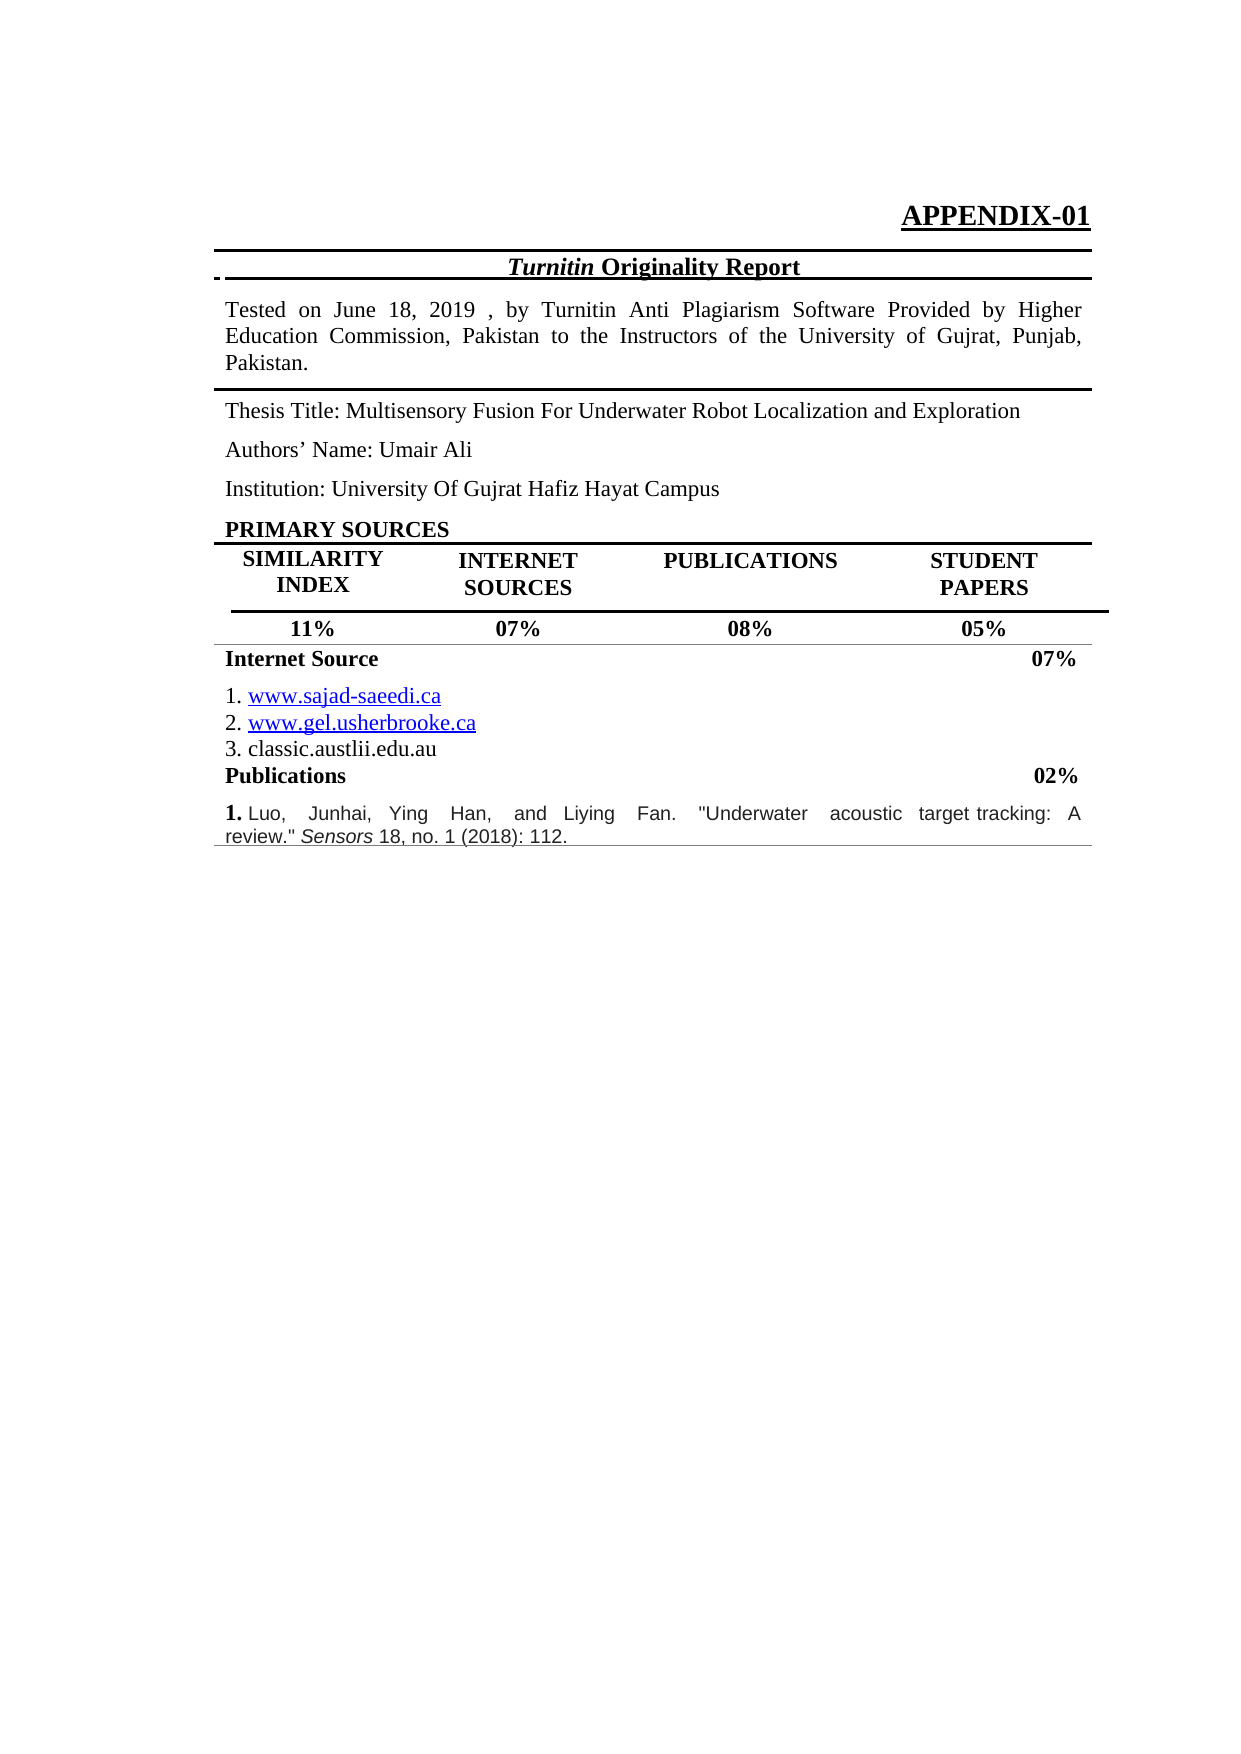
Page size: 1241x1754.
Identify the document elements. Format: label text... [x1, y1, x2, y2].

text APPENDIX-01 [901, 198, 1103, 232]
list classic.austlii.edu.au [225, 735, 1103, 762]
text Turnitin Originality Report [214, 244, 1103, 281]
subtitle PRIMARY SOURCES [225, 516, 1103, 542]
text INTERNET SOURCES [458, 548, 580, 600]
text review." Sensors 18, no. 1 (2018): 112. [203, 825, 1103, 848]
subtitle Publications 02% [225, 762, 1103, 788]
text Thesis Title: Multisensory Fusion For Underwater Robot Localization and Exploration Authors’ Name: Umair Ali [225, 397, 1023, 463]
list www.gel.usherbrooke.ca [225, 709, 1103, 735]
text 1. Luo, Junhai, Ying Han, and Liying Fan. "Underwater acoustic target tracking: A [225, 799, 1103, 825]
text PUBLICATIONS STUDENT PAPERS [663, 548, 1039, 600]
text 11% 07% 08% 05% [194, 615, 1103, 641]
list www.sajad-saeedi.ca [225, 683, 1103, 709]
text SIMILARITY INDEX [242, 545, 386, 597]
text Internet Source 07% [225, 641, 1103, 672]
text Tested on June 18, 2019 , by Turnitin Anti Plagiarism Software Provided by Higher Education Commission, Pakistan to the Instructors of the University of Gujrat, Punjab, Pakistan. [225, 296, 1083, 375]
text Institution: University Of Gujrat Hafiz Hayat Campus [225, 476, 1103, 502]
